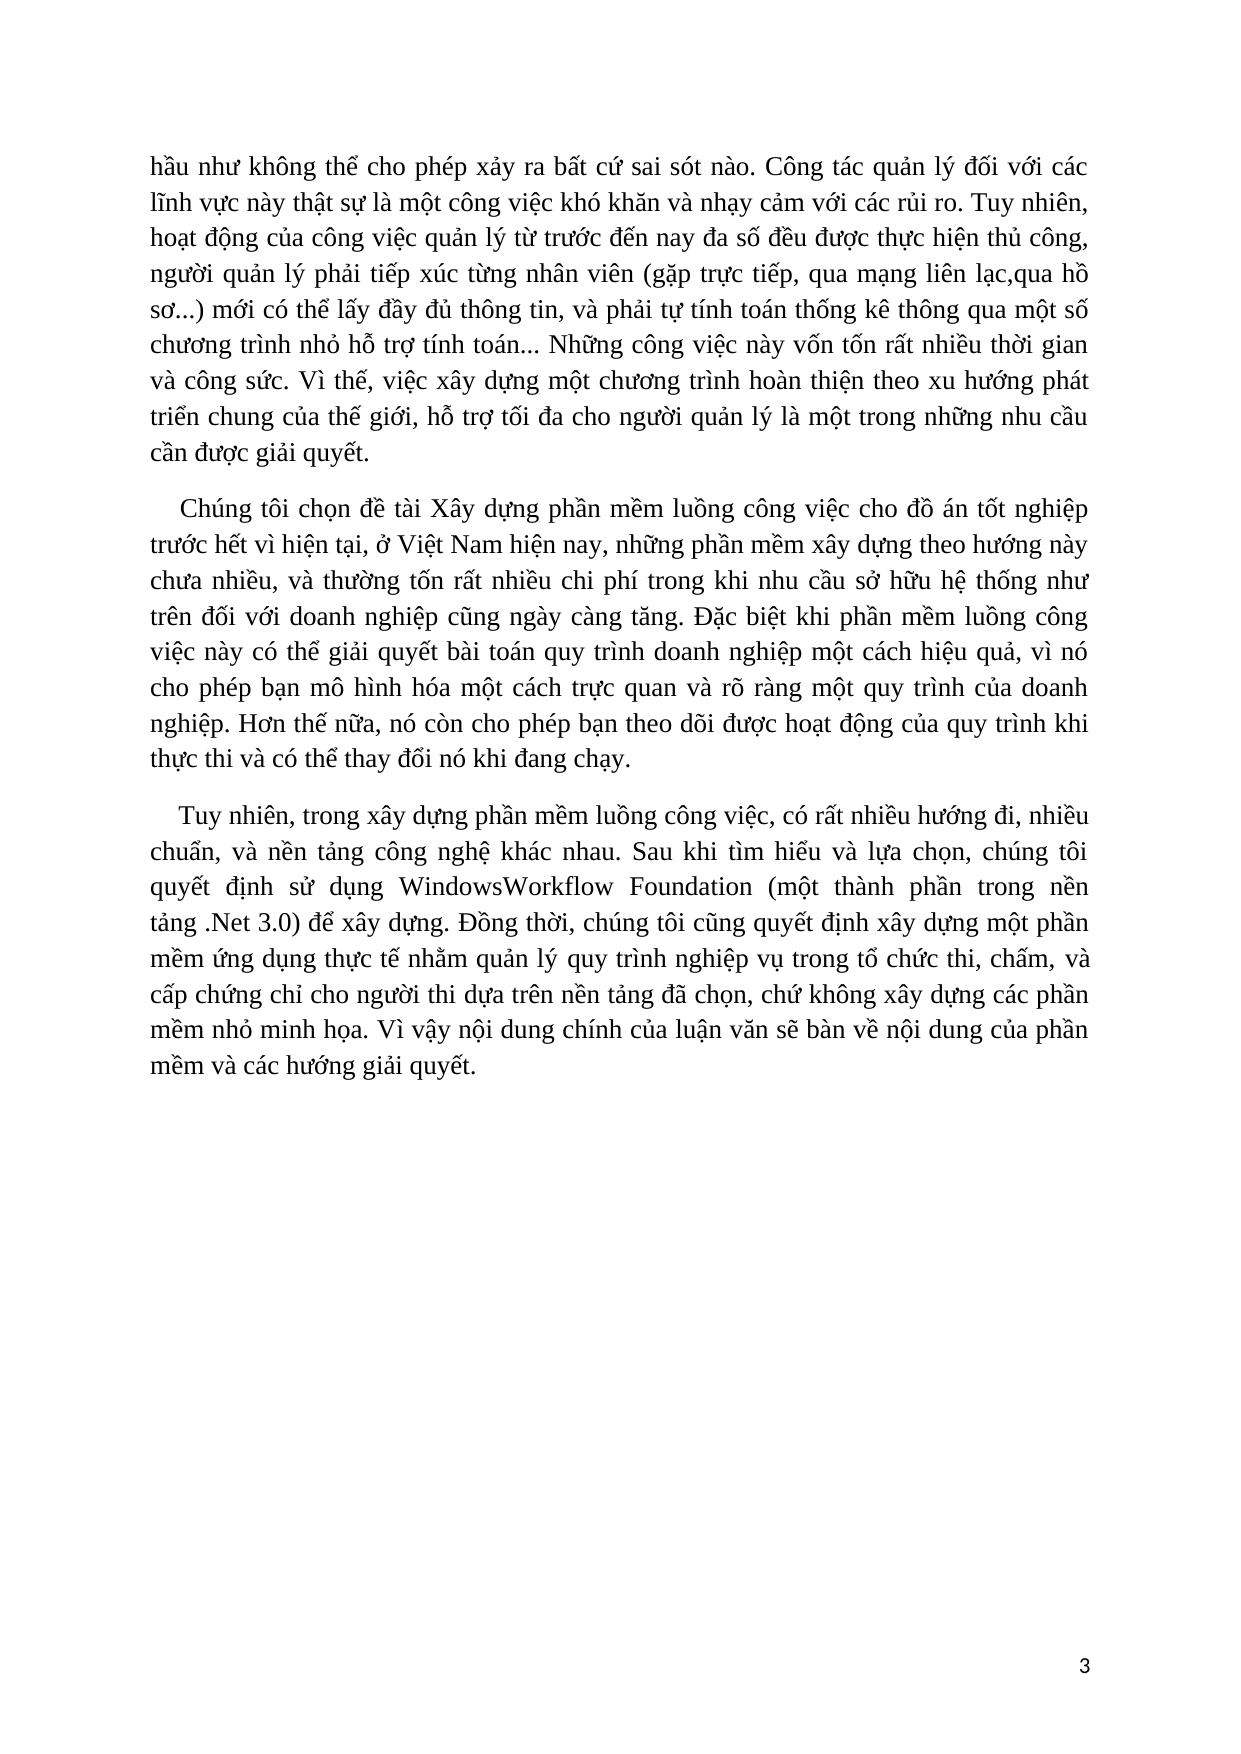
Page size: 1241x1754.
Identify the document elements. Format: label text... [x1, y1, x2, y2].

text Chúng tôi chọn đề tài Xây dựng phần mềm luồng công việc cho đồ án tốt nghiệp trước hết vì hiện tại, ở Việt hiện nay, những phần mềm xây dựng theo hướng này chưa nhiều, và thường tốn rất nhiều chi phí trong khi nhu cầu sở hữu hệ thống như trên đối với doanh nghiệp cũng ngày càng tăng. Đặc biệt khi phần mềm luồng công việc này có thể giải quyết bài toán quy trình doanh nghiệp một cách hiệu quả, vì nó cho phép bạn mô hình hóa một cách trực quan và rõ ràng một quy trình của doanh nghiệp. Hơn thế nữa, nó còn cho phép bạn theo dõi được hoạt động của quy trình khi thực thi và có thể thay đổi nó khi đang chạy. [150, 492, 1090, 774]
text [150, 150, 1090, 467]
text Tuy nhiên, trong xây dựng phần mềm luồng công việc, có rất nhiều hướng đi, nhiều chuẩn, và nền tảng công nghệ khác nhau. Sau khi tìm hiểu và lựa chọn, chúng tôi quyết định sử dụng WindowsWorkflow Foundation (một thành phần trong nền tảng .Net 3.0) để xây dựng. Đồng thời, chúng tôi cũng quyết định xây dựng một phần mềm ứng dụng thực tế nhằm quản lý quy trình nghiệp vụ trong tổ chức thi, chấm, và cấp chứng chỉ cho người thi dựa trên nền tảng đã chọn, chứ không xây dựng các phần mềm nhỏ minh họa. Vì vậy nội dung chính của luận văn sẽ bàn về nội dung của phần mềm và các hướng giải quyết. [150, 799, 1090, 1080]
